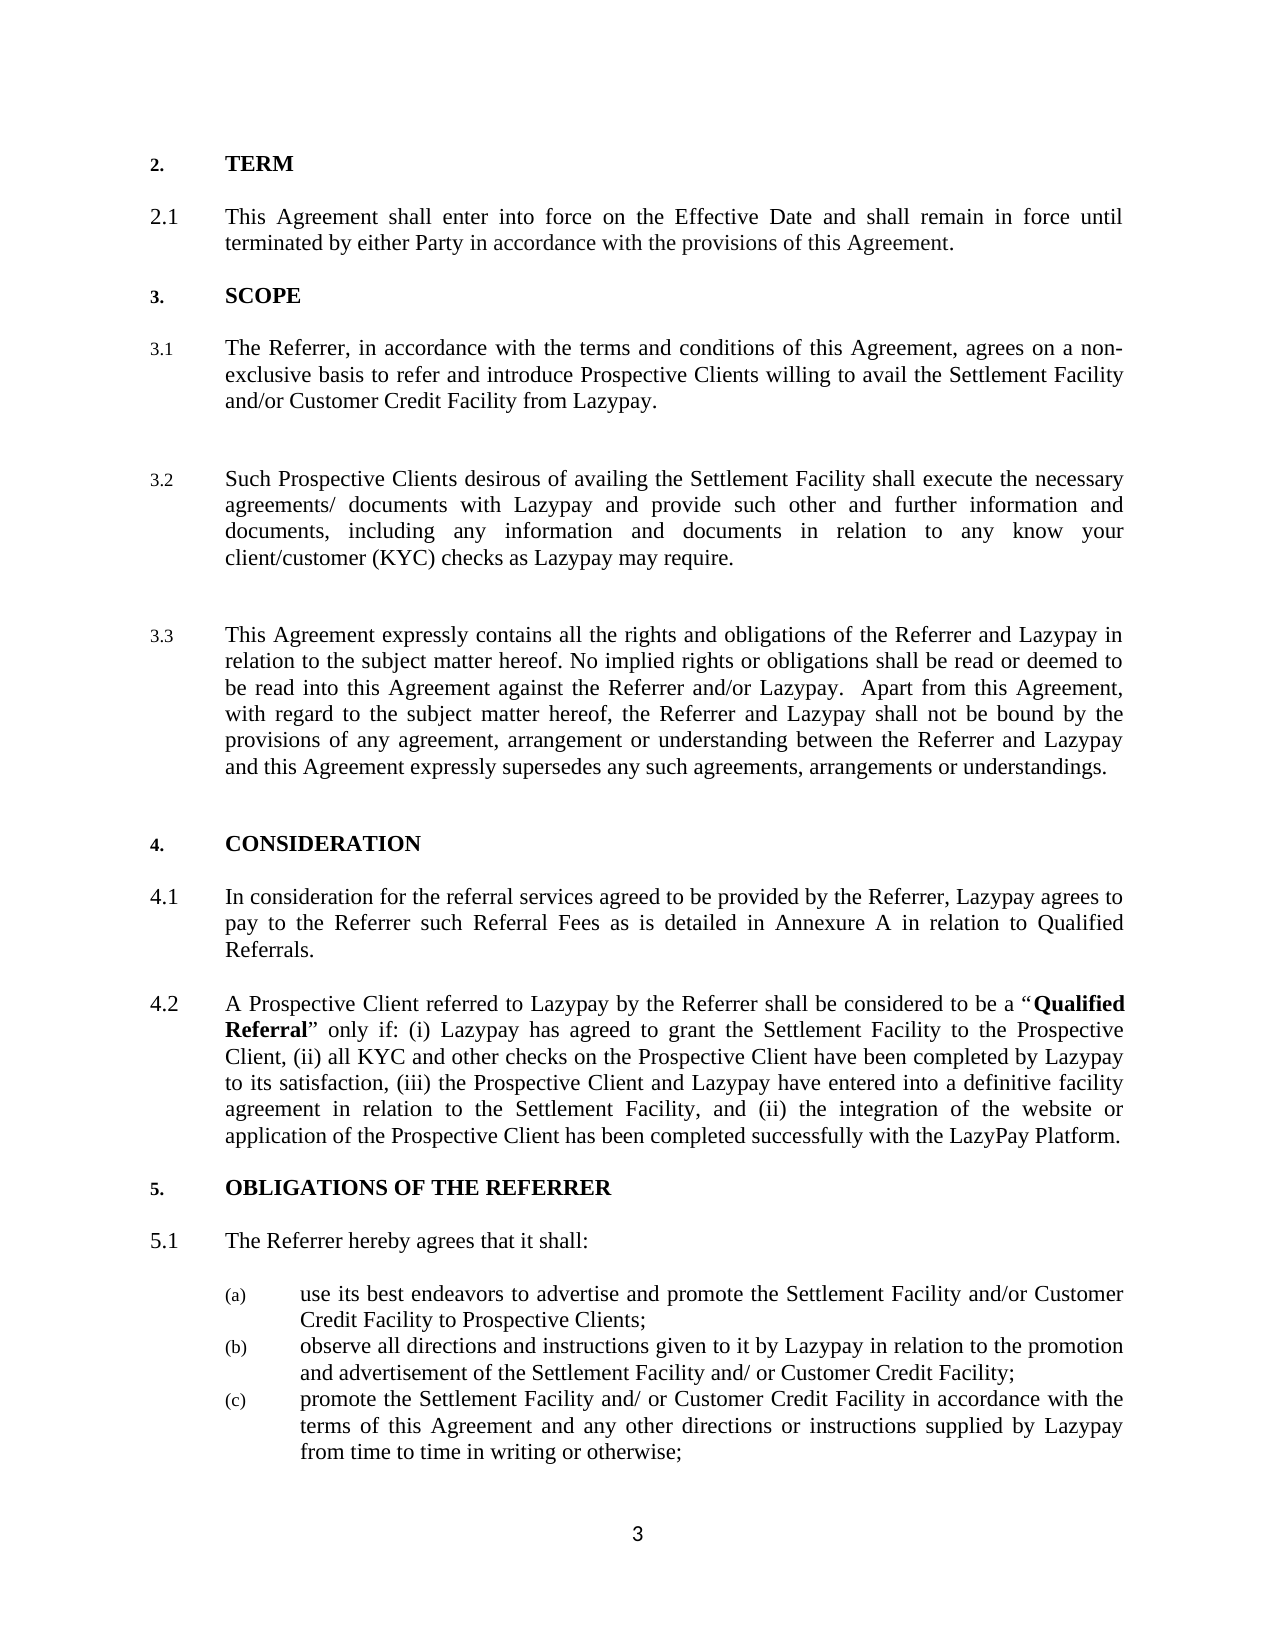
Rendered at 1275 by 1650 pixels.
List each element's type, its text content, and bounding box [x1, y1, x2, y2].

list CONSIDERATION [150, 830, 1125, 857]
list The Referrer hereby agrees that it shall: [150, 1227, 1125, 1253]
list This Agreement shall enter into force on the Effective Date and shall remain in force until terminated by either Party in accordance with the provisions of this Agreement. [150, 203, 1125, 255]
subtitle Such Prospective Clients desirous of availing the Settlement Facility shall execute the necessary agreements/ documents with Lazypay and provide such other and further information and documents, including any information and documents in relation to any know your client/customer (KYC) checks as Lazypay may require. [150, 464, 1125, 570]
list observe all directions and instructions given to it by Lazypay in relation to the promotion and advertisement of the Settlement Facility and/ or Customer Credit Facility; [225, 1333, 1125, 1385]
list A Prospective Client referred to Lazypay by the Referrer shall be considered to be a “Qualified Referral” only if: (i) Lazypay has agreed to grant the Settlement Facility to the Prospective Client, (ii) all KYC and other checks on the Prospective Client have been completed by Lazypay to its satisfaction, (iii) the Prospective Client and Lazypay have entered into a definitive facility agreement in relation to the Settlement Facility, and (ii) the integration of the website or application of the Prospective Client has been completed successfully with the LazyPay Platform. [150, 990, 1125, 1148]
list OBLIGATIONS OF THE REFERRER [150, 1174, 1125, 1201]
list TERM [150, 150, 1125, 176]
list In consideration for the referral services agreed to be provided by the Referrer, Lazypay agrees to pay to the Referrer such Referral Fees as is detailed in Annexure A in relation to Qualified Referrals. [150, 883, 1125, 962]
list promote the Settlement Facility and/ or Customer Credit Facility in accordance with the terms of this Agreement and any other directions or instructions supplied by Lazypay from time to time in writing or otherwise; [225, 1385, 1125, 1464]
subtitle The Referrer, in accordance with the terms and conditions of this Agreement, agrees on a non-exclusive basis to refer and introduce Prospective Clients willing to avail the Settlement Facility and/or Customer Credit Facility from Lazypay. [150, 334, 1125, 413]
list SCOPE [150, 282, 1125, 308]
subtitle This Agreement expressly contains all the rights and obligations of the Referrer and Lazypay in relation to the subject matter hereof. No implied rights or obligations shall be read or deemed to be read into this Agreement against the Referrer and/or Lazypay. Apart from this Agreement, with regard to the subject matter hereof, the Referrer and Lazypay shall not be bound by the provisions of any agreement, arrangement or understanding between the Referrer and Lazypay and this Agreement expressly supersedes any such agreements, arrangements or understandings. [150, 621, 1125, 779]
list use its best endeavors to advertise and promote the Settlement Facility and/or Customer Credit Facility to Prospective Clients; [225, 1280, 1125, 1333]
